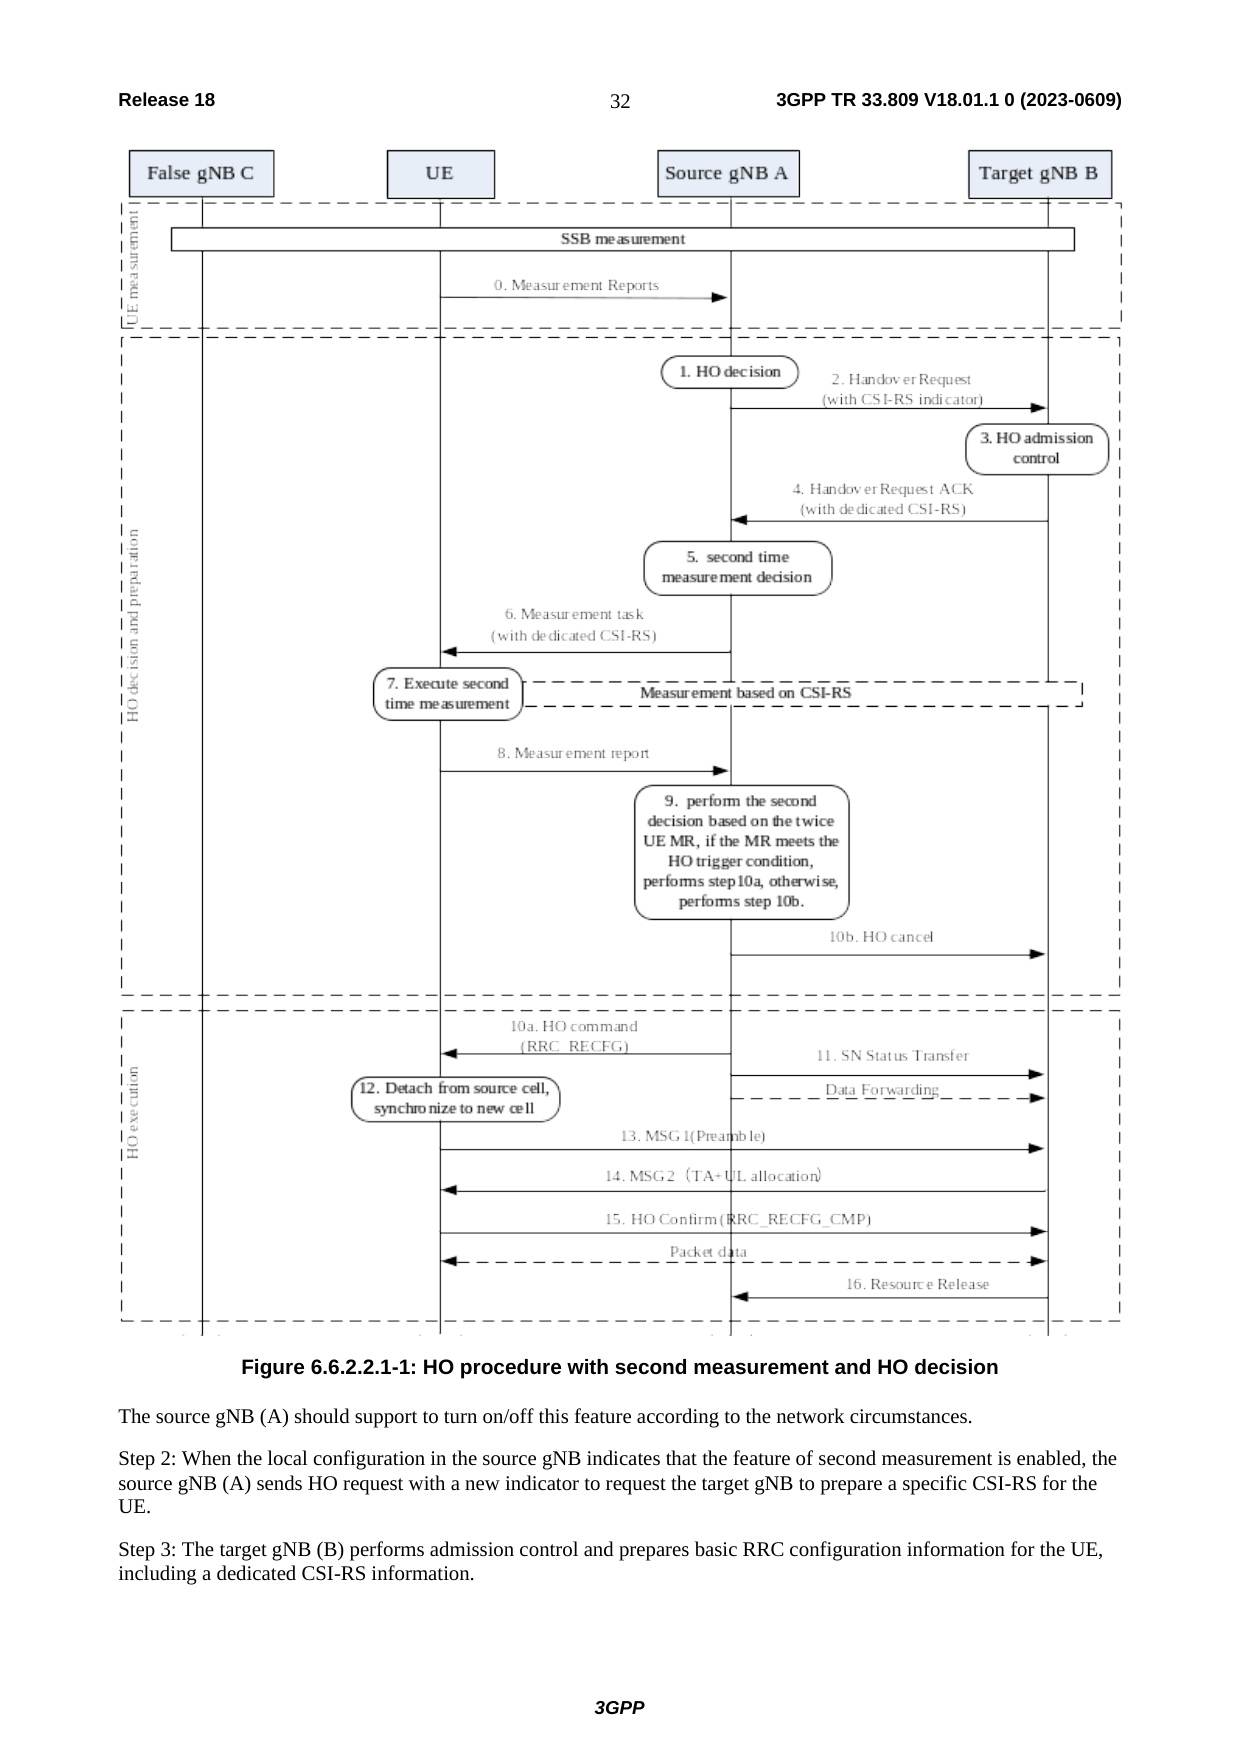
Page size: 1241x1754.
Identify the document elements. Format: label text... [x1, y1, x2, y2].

text Step 2: When the local configuration in the source gNB indicates that the feature of second measurement is enabled, the source gNB (A) sends HO request with a new indicator to request the target gNB to prepare a specific CSI-RS for the UE. [118, 1446, 1122, 1518]
text The source gNB (A) should support to turn on/off this feature according to the network circumstances. [118, 1403, 1122, 1428]
text Figure 6.6.2.2.1-1: HO procedure with second measurement and HO decision [118, 1354, 1122, 1378]
text Step 3: The target gNB (B) performs admission control and prepares basic RRC configuration information for the UE, including a dedicated CSI-RS information. [118, 1537, 1122, 1585]
